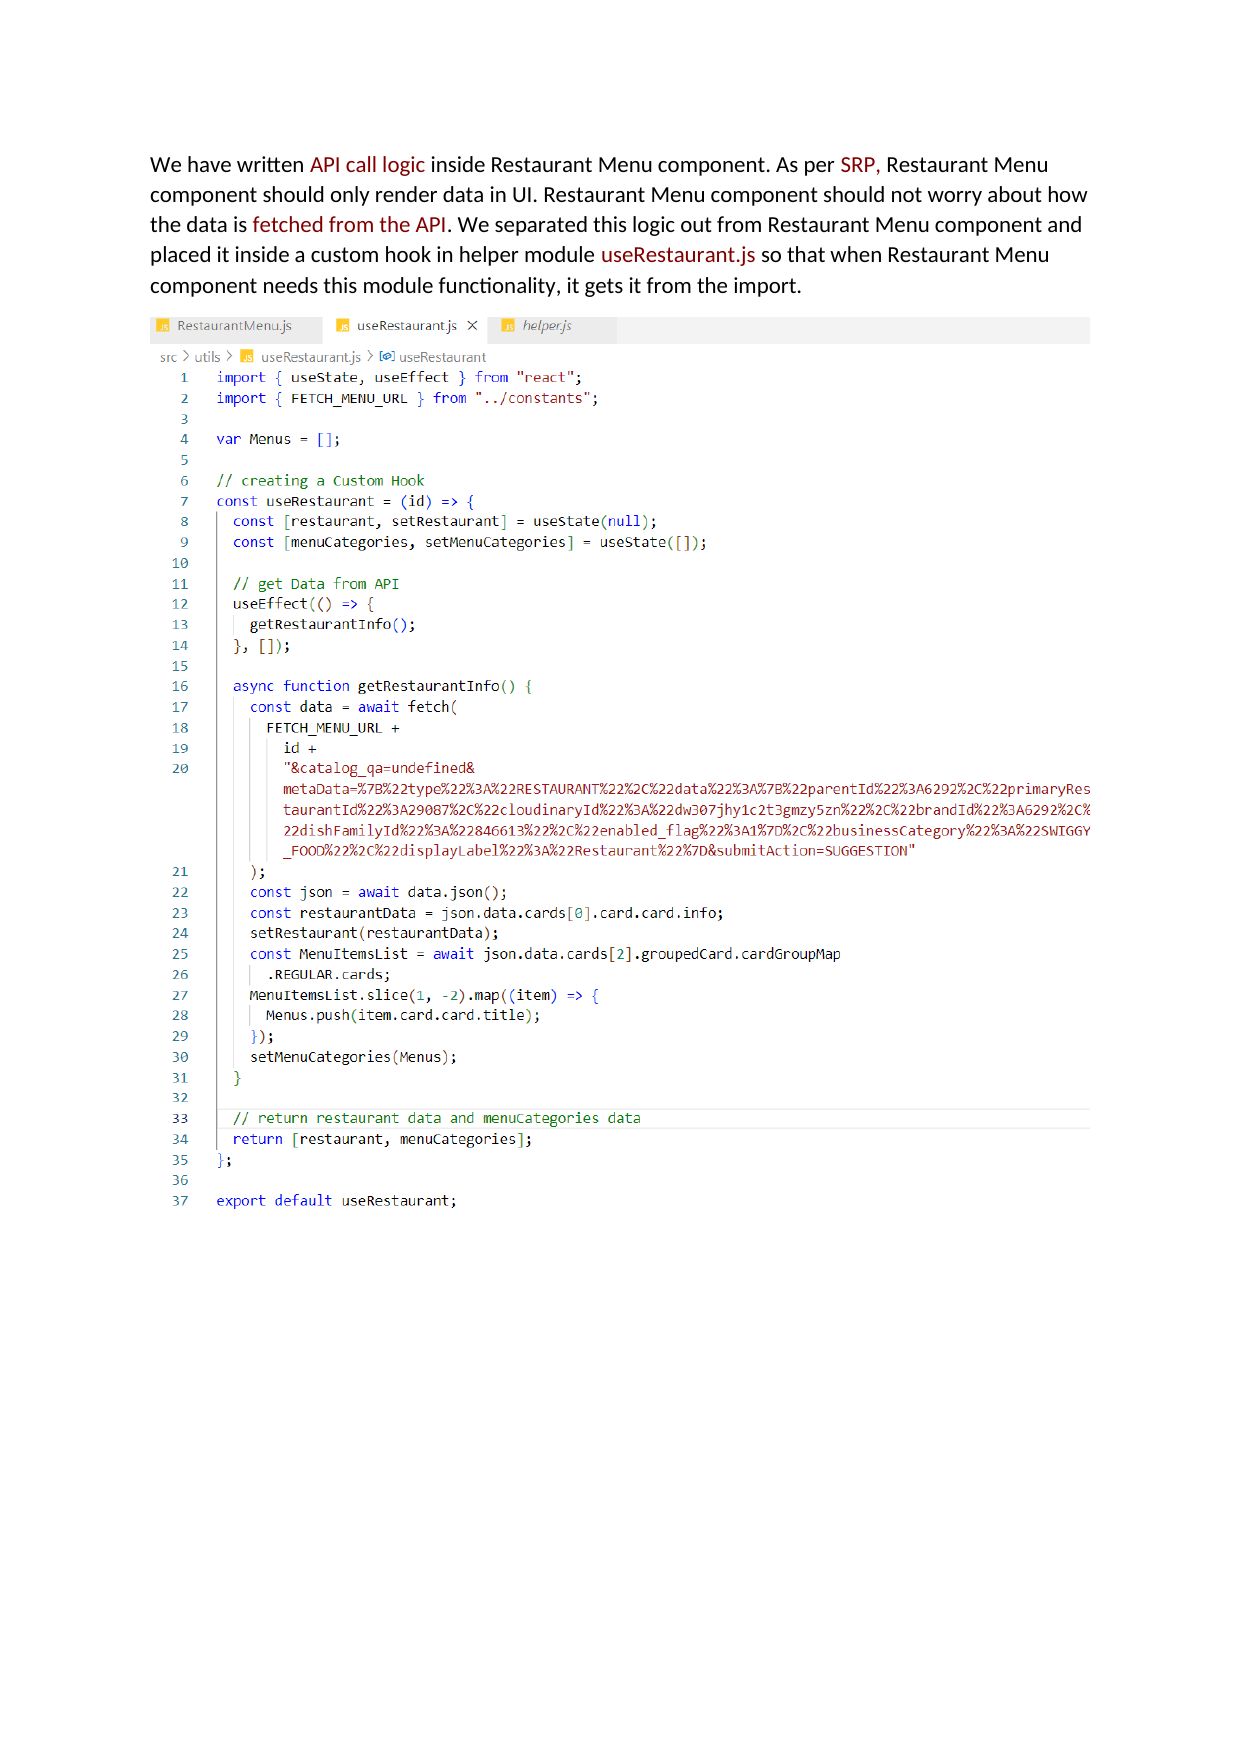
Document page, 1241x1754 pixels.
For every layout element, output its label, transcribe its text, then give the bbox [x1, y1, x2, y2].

picture [150, 317, 1091, 1212]
text We have written API call logic inside Restaurant Menu component. As per SRP, Restaurant Menu component should only render data in UI. Restaurant Menu component should not worry about how the data is fetched from the API. We separated this logic out from Restaurant Menu component and placed it inside a custom hook in helper module useRestaurant.js so that when Restaurant Menu component needs this module functionality, it gets it from the import. [150, 150, 1090, 299]
